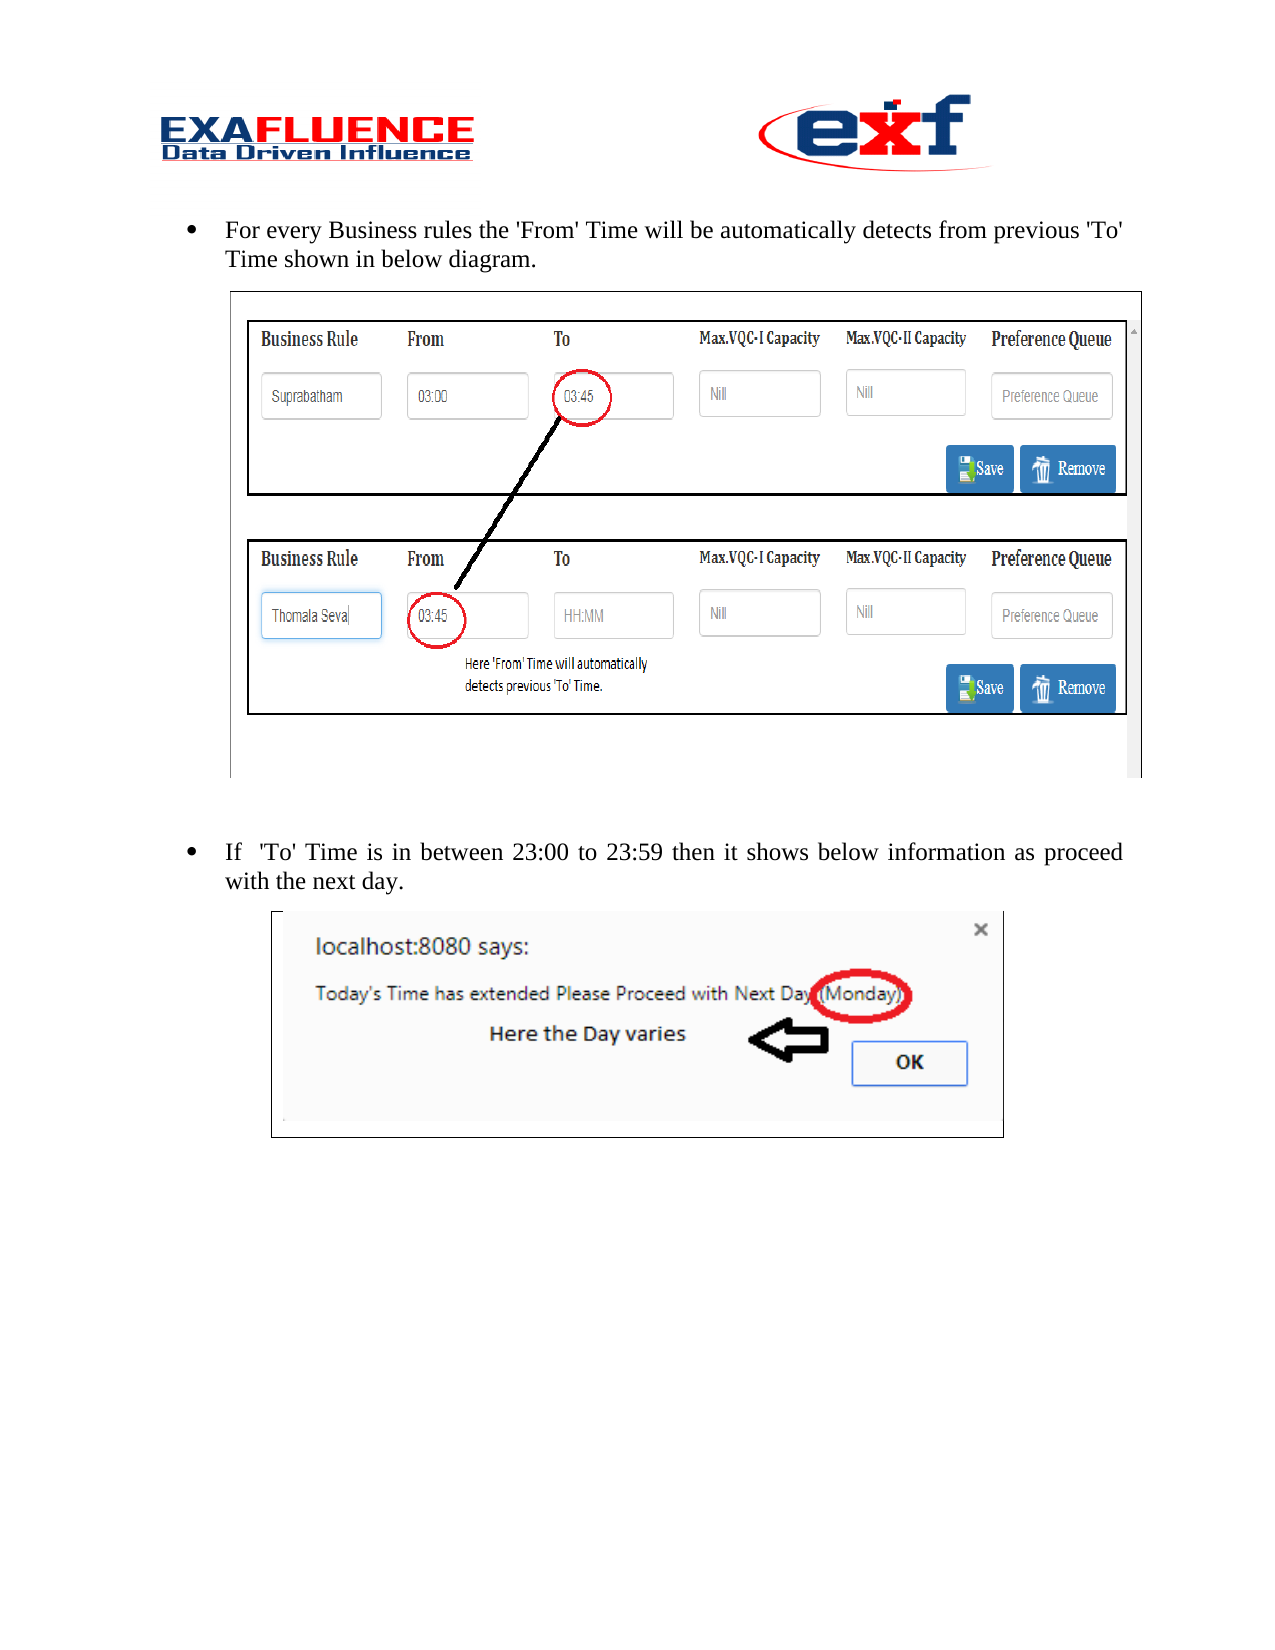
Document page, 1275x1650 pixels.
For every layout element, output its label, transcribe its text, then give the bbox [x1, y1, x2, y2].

table_header [272, 912, 1003, 1137]
picture [150, 76, 482, 216]
picture [754, 59, 997, 216]
picture [225, 288, 1146, 778]
picture [283, 911, 1004, 1121]
list If 'To' Time is in between 23:00 to 23:59 then it shows below information as proceed with the next day. [187, 837, 1125, 895]
list For every Business rules the 'From' Time will be automatically detects from previous 'To' Time shown in below diagram. [187, 215, 1125, 273]
